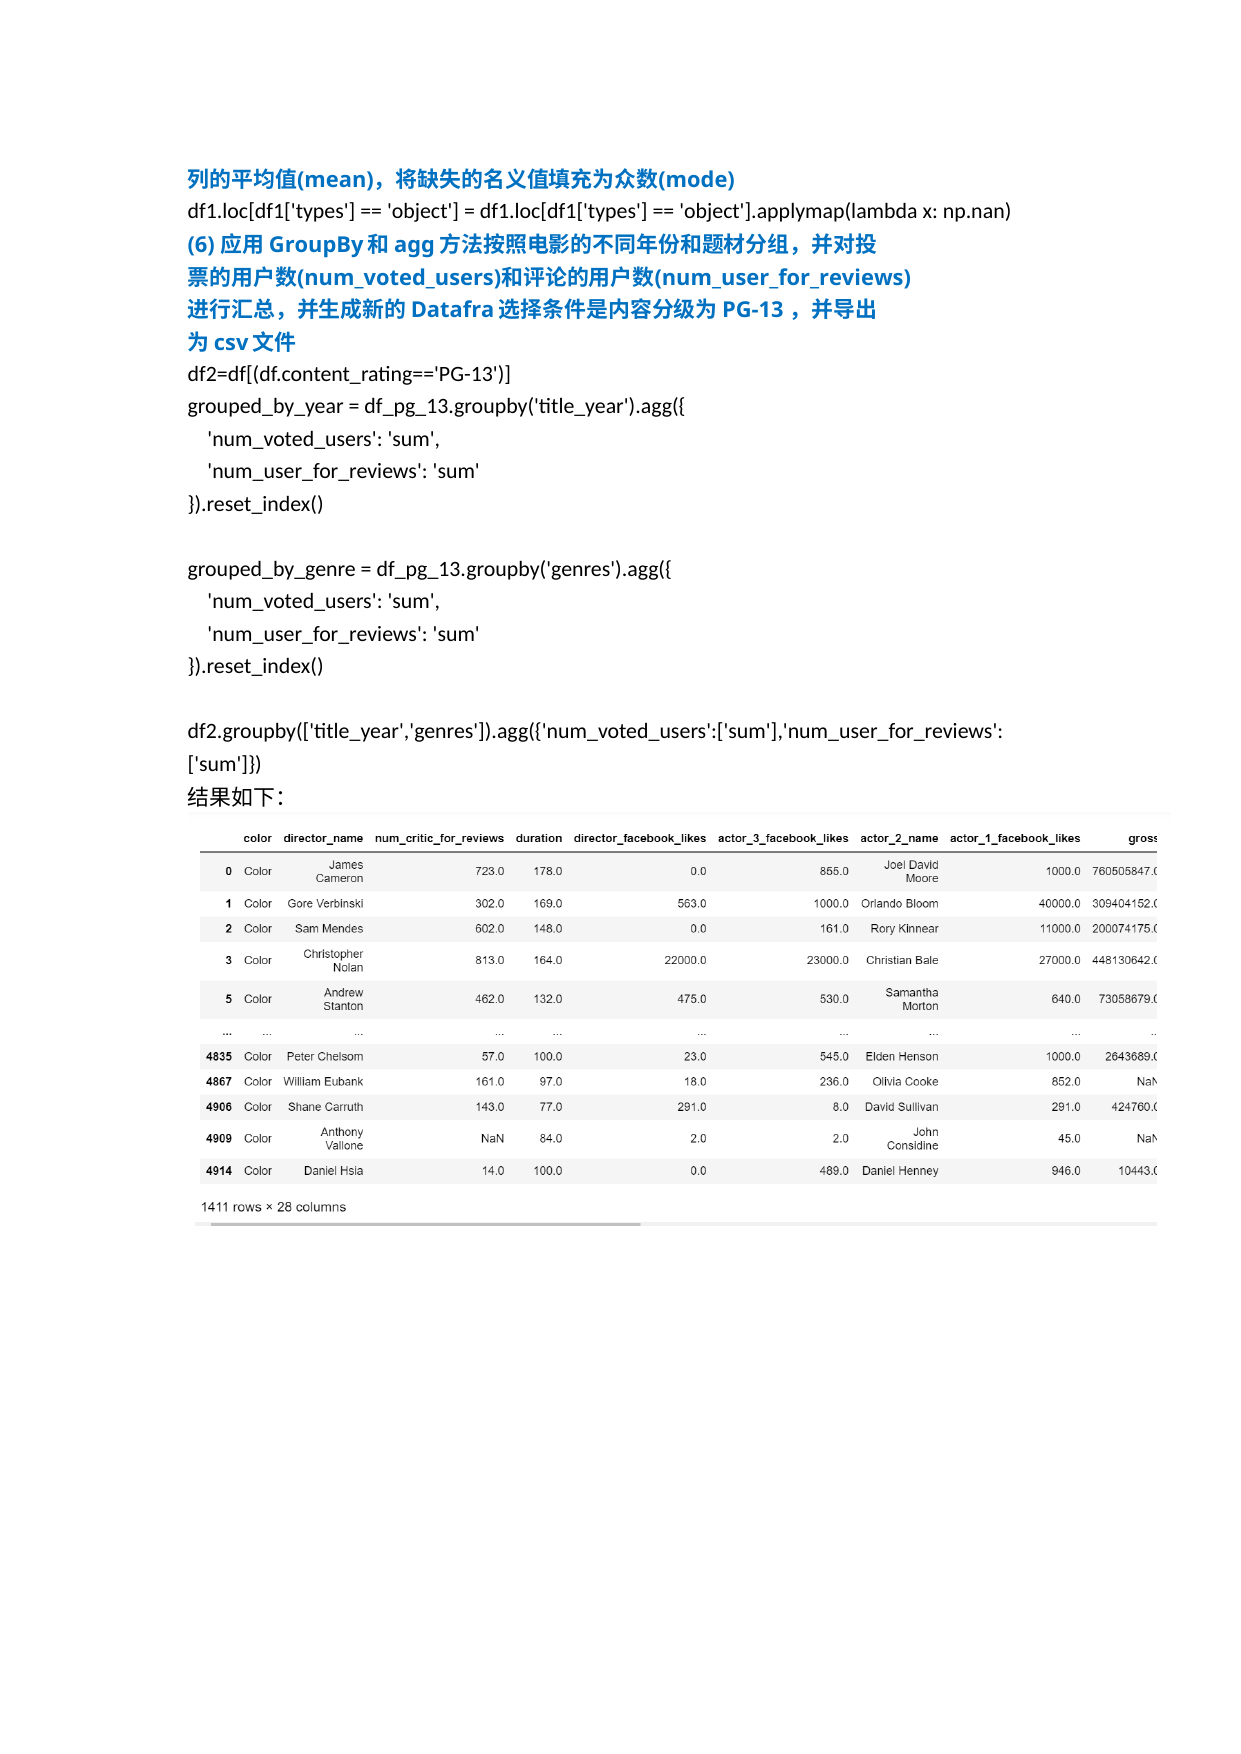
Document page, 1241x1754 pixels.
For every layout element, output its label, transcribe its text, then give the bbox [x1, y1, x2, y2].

text 为csv文件 [187, 324, 1053, 357]
text 'num_user_for_reviews': 'sum' [187, 454, 1053, 487]
text 进行汇总，并生成新的Datafra选择条件是内容分级为PG-13 ，并导出 [187, 292, 1053, 324]
text grouped_by_genre = df_pg_13.groupby('genres').agg({ [187, 552, 1053, 584]
text 'num_voted_users': 'sum', [187, 584, 1053, 617]
text 'num_user_for_reviews': 'sum' [187, 617, 1053, 649]
text df2.groupby(['title_year','genres']).agg({'num_voted_users':['sum'],'num_user_for_reviews':['sum']}) [187, 714, 1053, 779]
text 列的平均值(mean)，将缺失的名义值填充为众数(mode) [187, 162, 1053, 194]
text 票的用户数(num_voted_users)和评论的用户数(num_user_for_reviews) [187, 259, 1053, 292]
text grouped_by_year = df_pg_13.groupby('title_year').agg({ [187, 389, 1053, 422]
text df2=df[(df.content_rating=='PG-13')] [187, 357, 1053, 389]
text df1.loc[df1['types'] == 'object'] = df1.loc[df1['types'] == 'object'].applymap(lambda x: np.nan) [187, 194, 1053, 227]
text (6) 应用GroupBy和agg方法按照电影的不同年份和题材分组，并对投 [187, 227, 1053, 259]
text }).reset_index() [187, 487, 1053, 519]
text 'num_voted_users': 'sum', [187, 422, 1053, 454]
text 结果如下： [187, 779, 1053, 812]
text }).reset_index() [187, 649, 1053, 682]
picture [187, 812, 1172, 1226]
